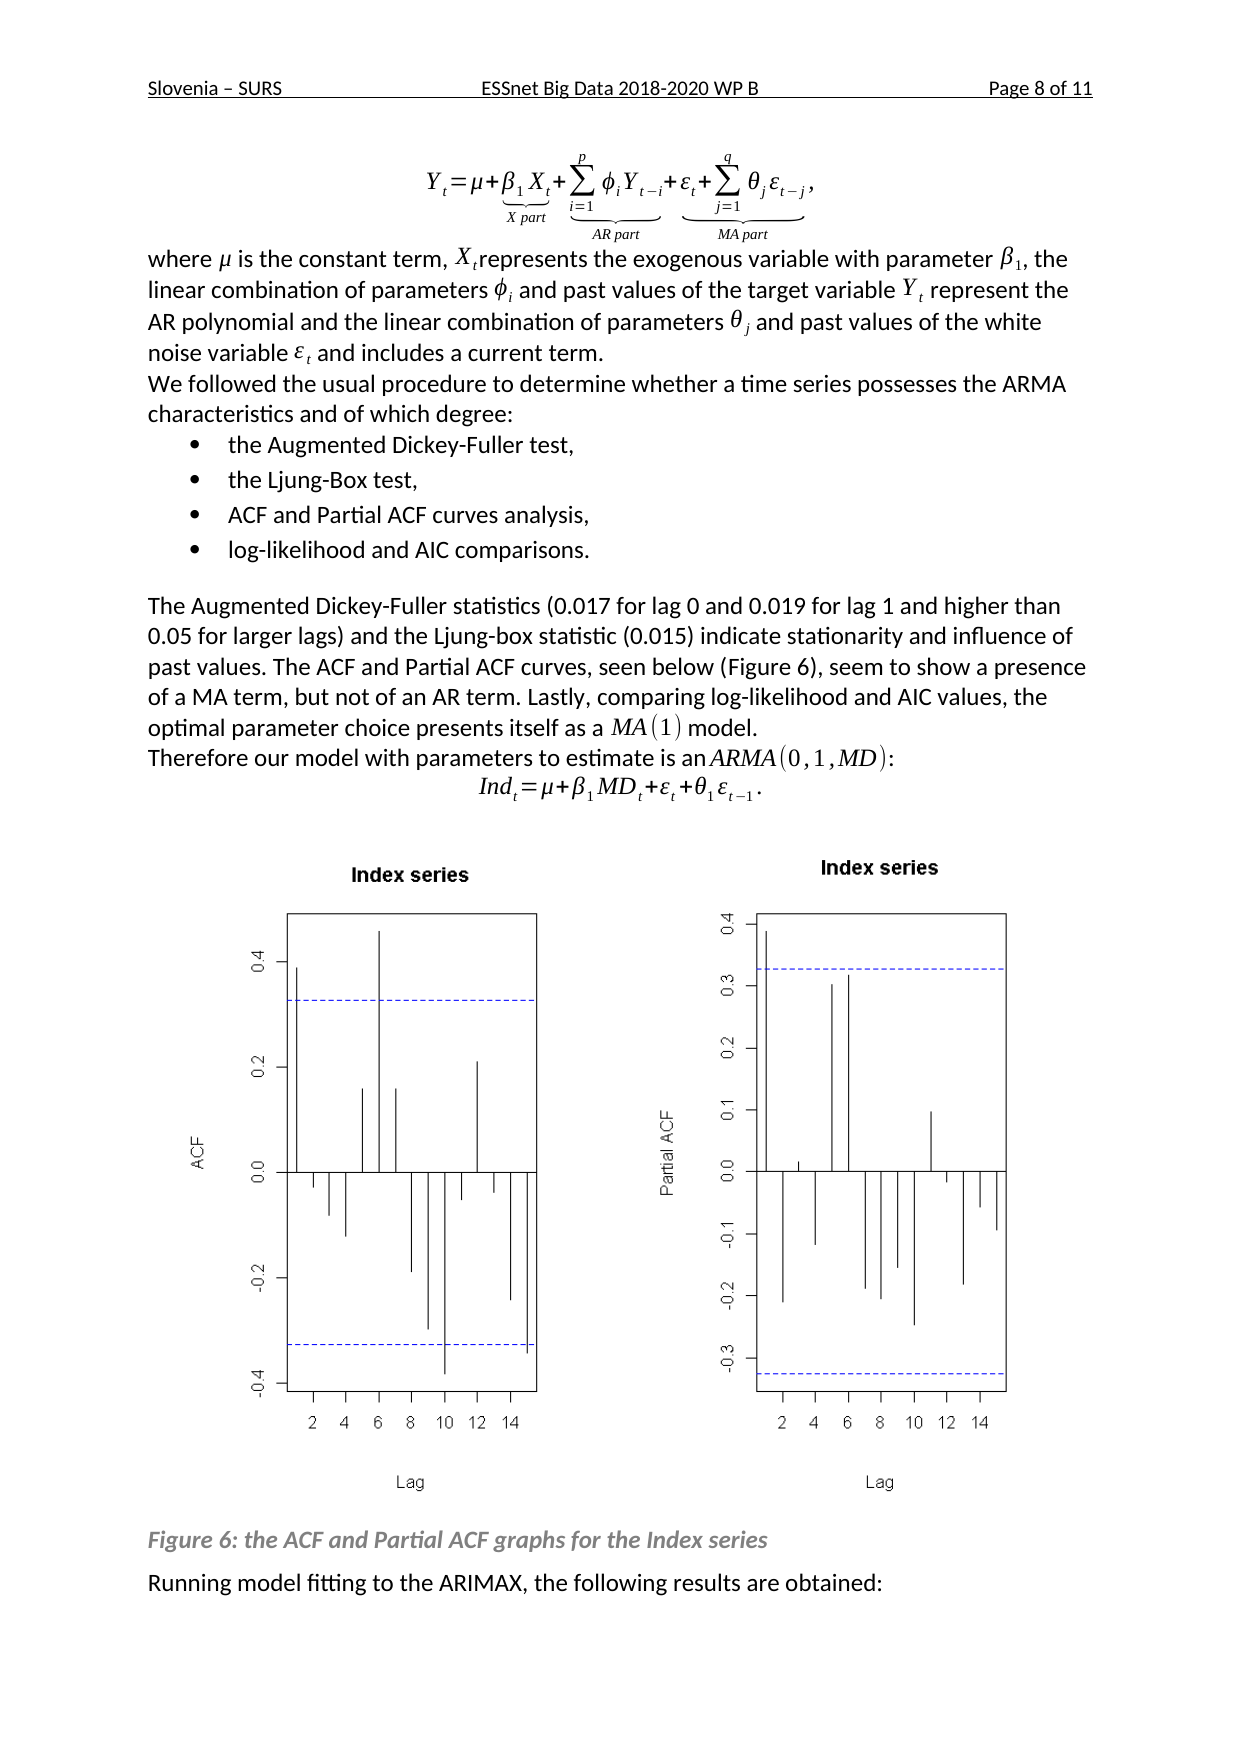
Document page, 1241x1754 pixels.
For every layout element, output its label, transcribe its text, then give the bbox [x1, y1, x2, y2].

list log-likelihood and AIC comparisons. [190, 534, 1093, 564]
text where is the constant term, represents the exogenous variable with parameter , the linear combination of parameters and past values of the target variable represent the AR polynomial and the linear combination of parameters and past values of the white noise variable and includes a current term. [148, 243, 1093, 368]
text Therefore our model with parameters to estimate is an: [148, 742, 1093, 773]
text We followed the usual procedure to determine whether a time series possesses the ARMA characteristics and of which degree: [148, 368, 1093, 429]
list the Ljung-Box test, [190, 464, 1093, 494]
text The Augmented Dickey-Fuller statistics (0.017 for lag 0 and 0.019 for lag 1 and higher than 0.05 for larger lags) and the Ljung-box statistic (0.015) indicate stationarity and influence of past values. The ACF and Partial ACF curves, seen below (Figure 6), seem to show a presence of a MA term, but not of an AR term. Lastly, comparing log-likelihood and AIC values, the optimal parameter choice presents itself as a model. [148, 590, 1093, 742]
text Running model fitting to the ARIMAX, the following results are obtained: [148, 1567, 1093, 1598]
text Figure 6: the ACF and Partial ACF graphs for the Index series [148, 1524, 1093, 1555]
list the Augmented Dickey-Fuller test, [190, 429, 1093, 459]
list ACF and Partial ACF curves analysis, [190, 499, 1093, 529]
picture [147, 835, 1085, 1512]
